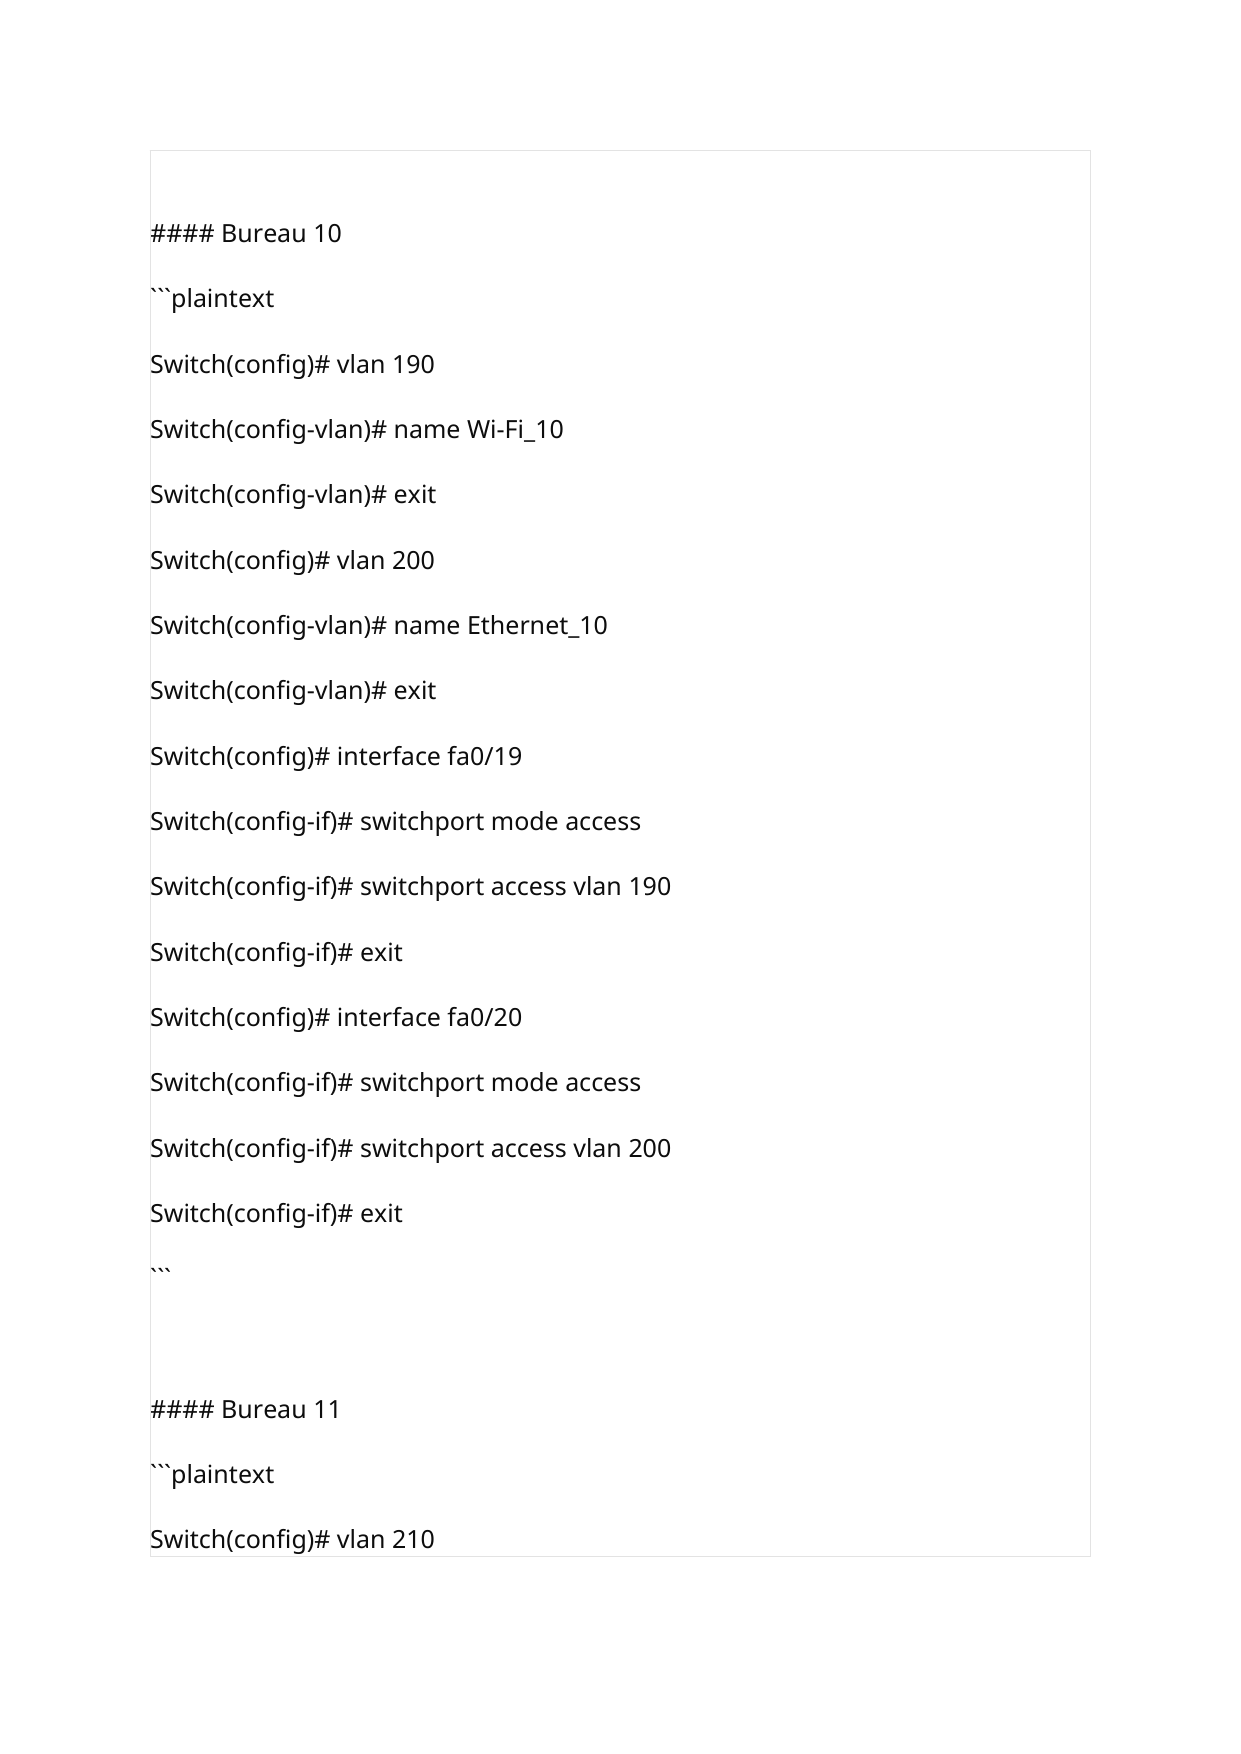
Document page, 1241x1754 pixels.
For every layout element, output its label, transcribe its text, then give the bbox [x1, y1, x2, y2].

text Switch(config)# vlan 210 [151, 1522, 1090, 1556]
text Switch(config-if)# switchport mode access [151, 803, 1090, 838]
text ```plaintext [151, 1456, 1090, 1491]
text Switch(config-if)# exit [151, 934, 1090, 968]
text #### Bureau 11 [151, 1391, 1090, 1426]
text Switch(config)# interface fa0/19 [151, 738, 1090, 772]
text Switch(config)# interface fa0/20 [151, 999, 1090, 1034]
text Switch(config-if)# switchport access vlan 190 [151, 868, 1090, 903]
text Switch(config-if)# switchport access vlan 200 [151, 1130, 1090, 1164]
text Switch(config-vlan)# exit [151, 477, 1090, 511]
text ``` [151, 1260, 1090, 1295]
text Switch(config-vlan)# name Ethernet_10 [151, 607, 1090, 642]
text Switch(config)# vlan 190 [151, 346, 1090, 381]
text Switch(config)# vlan 200 [151, 542, 1090, 576]
text Switch(config-if)# exit [151, 1195, 1090, 1229]
text #### Bureau 10 [151, 215, 1090, 250]
text Switch(config-vlan)# exit [151, 672, 1090, 707]
text Switch(config-vlan)# name Wi-Fi_10 [151, 411, 1090, 446]
text ```plaintext [151, 281, 1090, 315]
text Switch(config-if)# switchport mode access [151, 1064, 1090, 1099]
